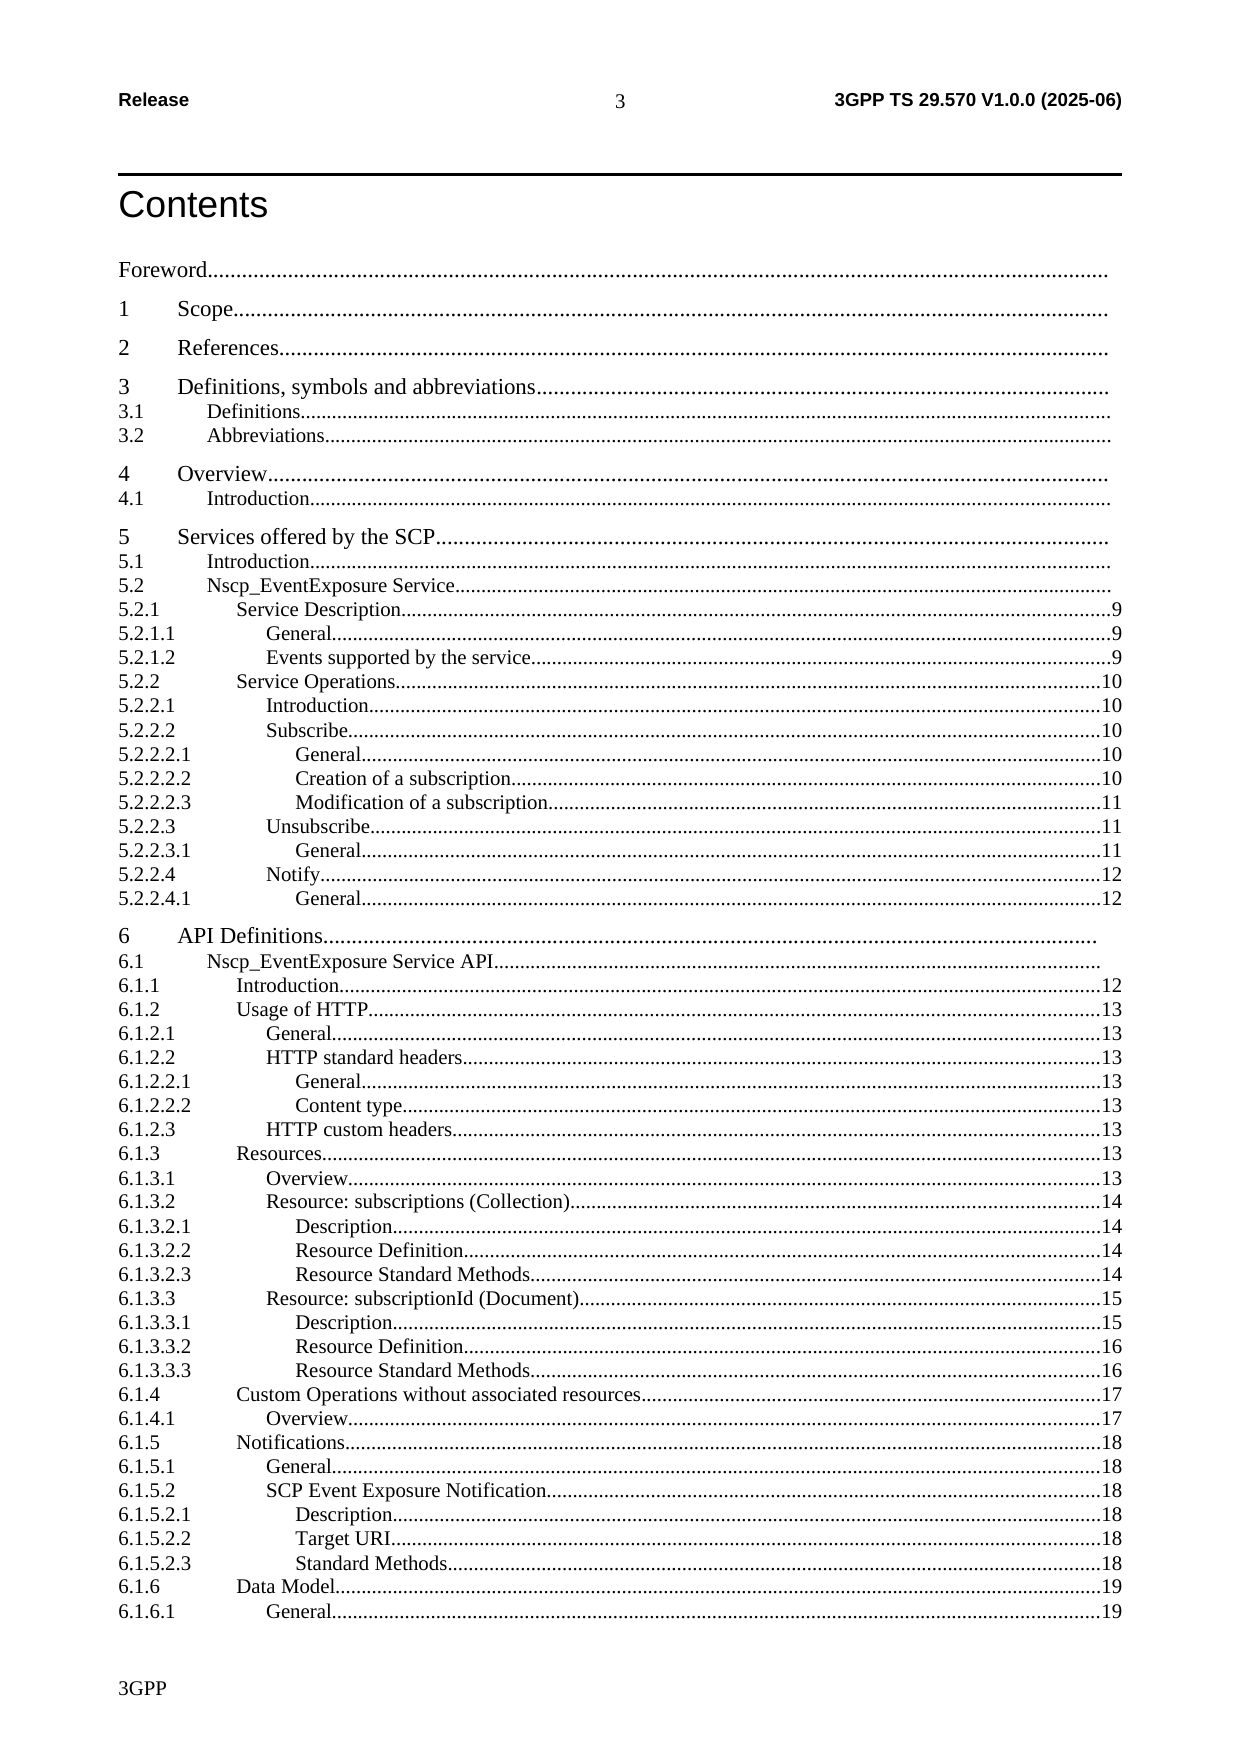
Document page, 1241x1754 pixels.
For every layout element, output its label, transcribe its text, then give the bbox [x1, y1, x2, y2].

text 6.1.3.2 Resource: subscriptions (Collection) 14 [118, 1189, 1122, 1213]
text 3.1 Definitions 8 [118, 399, 1078, 423]
text Contents [118, 176, 1122, 225]
text 4 Overview 8 [118, 460, 1078, 486]
text 6.1.5.2.2 Target URI 18 [118, 1526, 1122, 1550]
text 6 API Definitions 12 [118, 922, 1078, 949]
text 5.2.2 Service Operations 10 [118, 669, 1122, 693]
text 5.2.2.2 Subscribe 10 [118, 717, 1122, 742]
text 6.1.3.3.2 Resource Definition 16 [118, 1334, 1122, 1358]
text 5.2.2.1 Introduction 10 [118, 693, 1122, 717]
text 6.1 Nscp_EventExposure Service API 12 [118, 949, 1078, 973]
text 5.2.2.4.1 General 12 [118, 886, 1122, 910]
text 1 Scope 7 [118, 295, 1078, 321]
text 6.1.3.3.3 Resource Standard Methods 16 [118, 1358, 1122, 1382]
text 6.1.3.3.1 Description 15 [118, 1310, 1122, 1334]
text 6.1.4.1 Overview 17 [118, 1406, 1122, 1430]
text 6.1.3.2.2 Resource Definition 14 [118, 1238, 1122, 1262]
text 6.1.4 Custom Operations without associated resources 17 [118, 1382, 1122, 1406]
text 6.1.3.2.1 Description 14 [118, 1213, 1122, 1238]
text 5.2.2.4 Notify 12 [118, 862, 1122, 886]
text 6.1.3.2.3 Resource Standard Methods 14 [118, 1262, 1122, 1286]
text 6.1.6.1 General 19 [118, 1598, 1122, 1623]
text 3.2 Abbreviations 8 [118, 423, 1078, 447]
text 4.1 Introduction 8 [118, 486, 1078, 510]
text 2 References 7 [118, 334, 1078, 360]
text 5.2.1 Service Description 9 [118, 597, 1122, 621]
text 6.1.5.2.1 Description 18 [118, 1502, 1122, 1526]
text 5.2.1.2 Events supported by the service 9 [118, 645, 1122, 669]
text 5.2.2.2.3 Modification of a subscription 11 [118, 790, 1122, 814]
text 6.1.5.1 General 18 [118, 1454, 1122, 1478]
text 5.2.2.3.1 General 11 [118, 838, 1122, 862]
text 6.1.3.3 Resource: subscriptionId (Document) 15 [118, 1286, 1122, 1310]
text 6.1.3 Resources 13 [118, 1141, 1122, 1165]
text 6.1.2.2.1 General 13 [118, 1069, 1122, 1093]
text 5.1 Introduction 8 [118, 549, 1078, 573]
text 5.2.2.3 Unsubscribe 11 [118, 814, 1122, 838]
text 6.1.1 Introduction 12 [118, 973, 1122, 997]
text 5.2.2.2.1 General 10 [118, 742, 1122, 766]
text 6.1.2.2 HTTP standard headers 13 [118, 1045, 1122, 1069]
text 6.1.3.1 Overview 13 [118, 1165, 1122, 1189]
text Foreword 5 [118, 256, 1078, 283]
text 5.2.1.1 General 9 [118, 621, 1122, 645]
text 6.1.2 Usage of HTTP 13 [118, 997, 1122, 1021]
text 6.1.5.2.3 Standard Methods 18 [118, 1550, 1122, 1574]
text 5.2.2.2.2 Creation of a subscription 10 [118, 766, 1122, 790]
text 6.1.2.2.2 Content type 13 [118, 1093, 1122, 1117]
text 6.1.6 Data Model 19 [118, 1574, 1122, 1598]
text 6.1.2.3 HTTP custom headers 13 [118, 1117, 1122, 1141]
text 6.1.5.2 SCP Event Exposure Notification 18 [118, 1478, 1122, 1502]
text 5.2 Nscp_EventExposure Service 9 [118, 573, 1078, 597]
text 6.1.5 Notifications 18 [118, 1430, 1122, 1454]
text 6.1.2.1 General 13 [118, 1021, 1122, 1045]
text 5 Services offered by the SCP 8 [118, 523, 1078, 549]
text 3 Definitions, symbols and abbreviations 8 [118, 373, 1078, 399]
